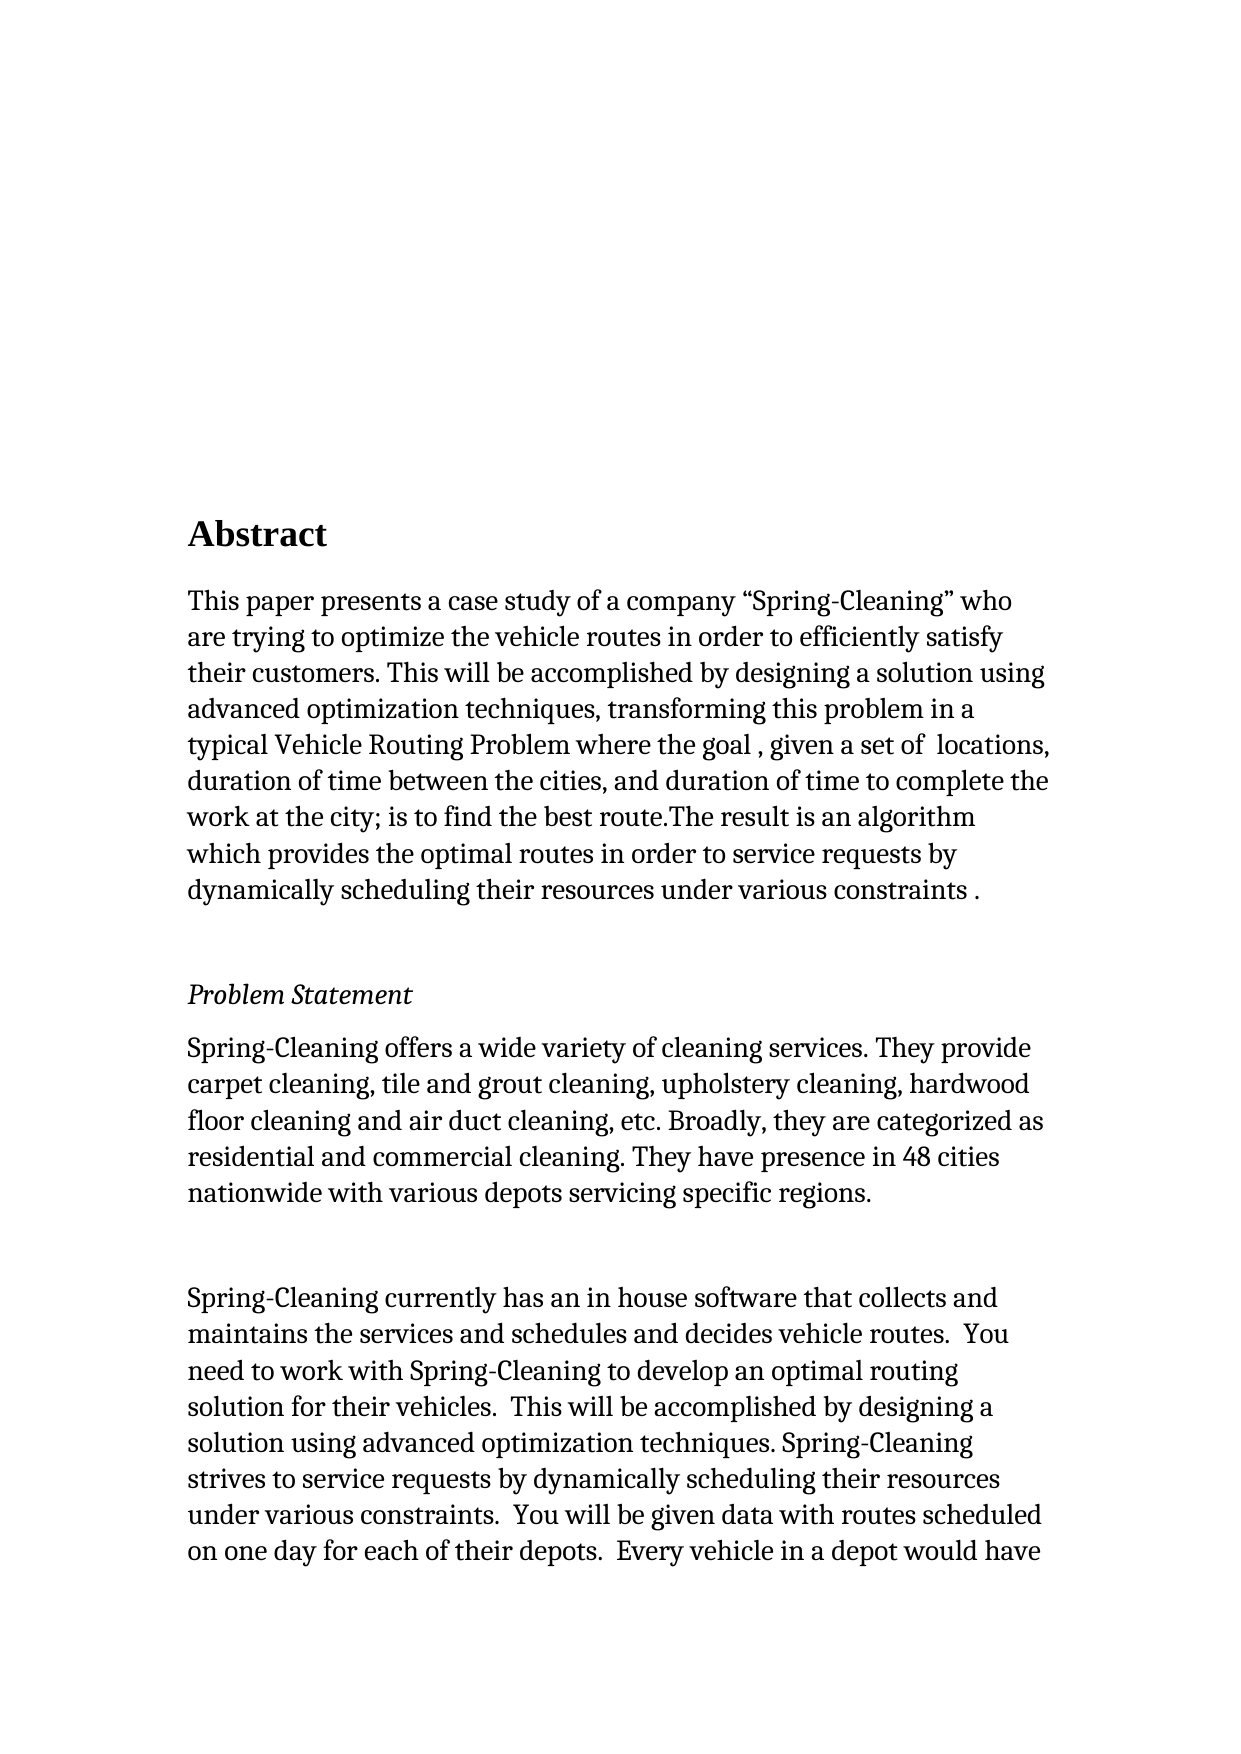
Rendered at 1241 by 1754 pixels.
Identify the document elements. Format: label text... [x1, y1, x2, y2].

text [187, 1282, 1053, 1568]
subtitle Problem Statement [187, 978, 1053, 1012]
text Spring-Cleaning offers a wide variety of cleaning services. They provide carpet cleaning, tile and grout cleaning, upholstery cleaning, hardwood floor cleaning and air duct cleaning, etc. Broadly, they are categorized as residential and commercial cleaning. They have presence in 48 cities nationwide with various depots servicing specific regions. [187, 1031, 1053, 1209]
text This paper presents a case study of a company “Spring-Cleaning” who are trying to optimize the vehicle routes in order to efficiently satisfy their customers. This will be accomplished by designing a solution using advanced optimization techniques, transforming this problem in a typical Vehicle Routing Problem where the goal , given a set of locations, duration of time between the cities, and duration of time to complete the work at the city; is to find the best route.The result is an algorithm which provides the optimal routes in order to service requests by dynamically scheduling their resources under various constraints . [187, 584, 1053, 906]
subtitle Abstract [187, 511, 1053, 554]
